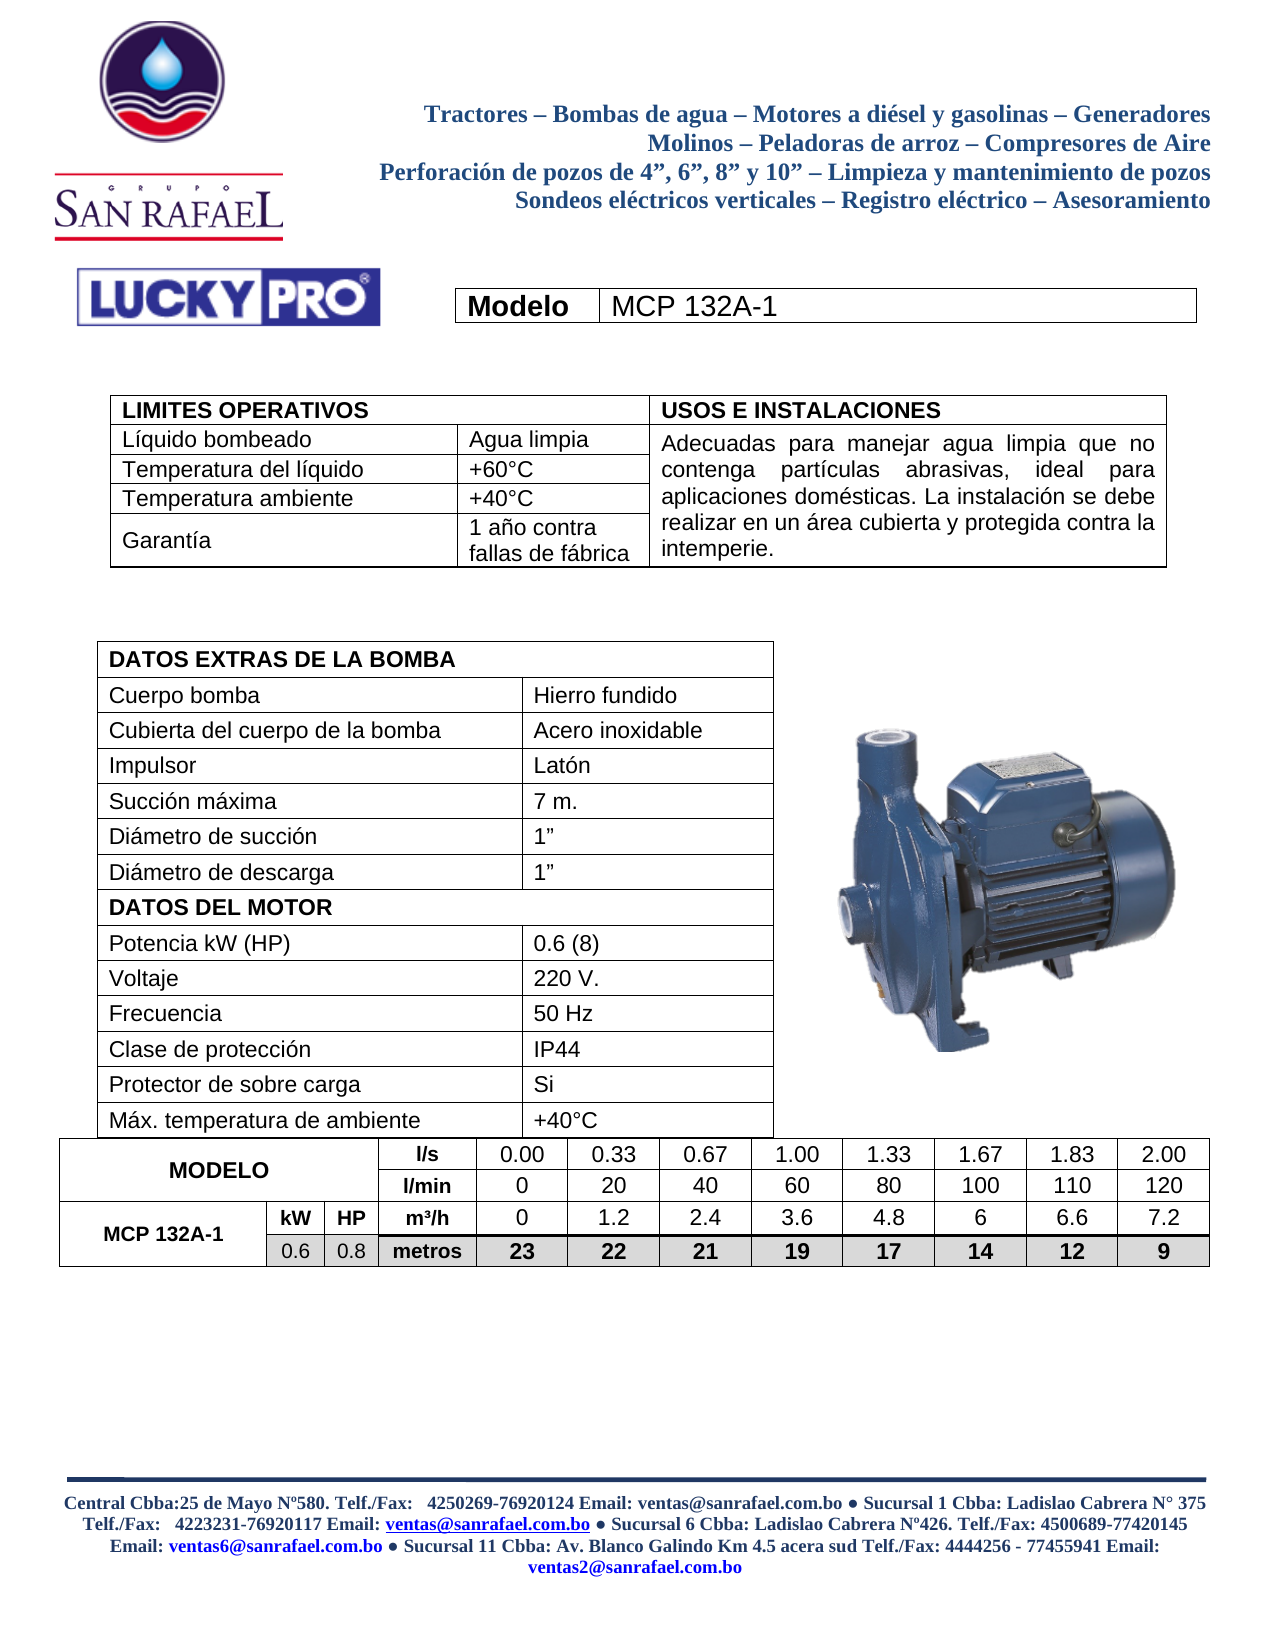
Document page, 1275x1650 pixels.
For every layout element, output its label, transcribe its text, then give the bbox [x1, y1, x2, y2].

table_cell 1.2 [568, 1202, 659, 1233]
table_cell 120 [1118, 1170, 1209, 1201]
table_cell 50 Hz [523, 996, 773, 1031]
table_cell Cubierta del cuerpo de la bomba [98, 713, 522, 747]
table_cell Si [523, 1067, 773, 1102]
table_cell metros [379, 1237, 476, 1266]
table_cell Agua limpia [458, 425, 649, 454]
table_header 0.00 [477, 1139, 567, 1169]
table_cell Succión máxima [98, 784, 522, 818]
table_cell HP [325, 1202, 378, 1233]
table_cell 0.6 [267, 1235, 324, 1266]
table_cell +60°C [458, 455, 649, 483]
table_cell DATOS DEL MOTOR [98, 890, 773, 924]
table_header USOS E INSTALACIONES [650, 396, 1166, 424]
table_cell 6 [935, 1202, 1026, 1233]
table_header 2.00 [1118, 1139, 1209, 1169]
table_cell Adecuadas para manejar agua limpia que no contenga partículas abrasivas, ideal para aplicaciones domésticas. La instalación se debe realizar en un área cubierta y protegida contra la intemperie. [650, 425, 1166, 566]
table_cell 1” [523, 855, 773, 889]
picture [61, 254, 388, 335]
table_cell Hierro fundido [523, 678, 773, 712]
table_header l/s [379, 1139, 476, 1169]
table_cell MCP 132A-1 [60, 1202, 266, 1266]
table_cell Líquido bombeado [111, 425, 457, 454]
picture [814, 718, 1180, 1052]
table_header 1.00 [752, 1139, 842, 1169]
table_cell 40 [660, 1170, 751, 1201]
table_cell 6.6 [1027, 1202, 1117, 1233]
table_cell Protector de sobre carga [98, 1067, 522, 1102]
table_cell 0.8 [325, 1235, 378, 1266]
table_cell Temperatura ambiente [111, 484, 457, 513]
table_header 1.83 [1027, 1139, 1117, 1169]
table_cell m³/h [379, 1202, 476, 1233]
table_cell Diámetro de descarga [98, 855, 522, 889]
table_cell 17 [843, 1237, 934, 1266]
table_cell 2.4 [660, 1202, 751, 1233]
table_cell Frecuencia [98, 996, 522, 1031]
table_cell Garantía [111, 514, 457, 566]
table_cell Cuerpo bomba [98, 678, 522, 712]
table_cell +40°C [523, 1103, 773, 1137]
table_cell 4.8 [843, 1202, 934, 1233]
table_cell Latón [523, 749, 773, 783]
table_cell Máx. temperatura de ambiente [98, 1103, 522, 1137]
table_header Modelo [456, 289, 599, 322]
table_cell 110 [1027, 1170, 1117, 1201]
picture [99, 21, 233, 143]
table_header 1.67 [935, 1139, 1026, 1169]
table_cell 20 [568, 1170, 659, 1201]
table_cell 19 [752, 1237, 842, 1266]
table_cell 7.2 [1118, 1202, 1209, 1233]
table_header MODELO [60, 1139, 378, 1201]
table_cell 0.6 (8) [523, 926, 773, 960]
table_header 0.33 [568, 1139, 659, 1169]
table_cell l/min [379, 1170, 476, 1201]
table_cell 14 [935, 1237, 1026, 1266]
table_cell Voltaje [98, 961, 522, 995]
table_cell Impulsor [98, 749, 522, 783]
table_cell 23 [477, 1237, 567, 1266]
table_cell 22 [568, 1237, 659, 1266]
table_cell Temperatura del líquido [111, 455, 457, 483]
table_cell 21 [660, 1237, 751, 1266]
table_cell +40°C [458, 484, 649, 513]
picture [47, 170, 283, 244]
table_cell IP44 [523, 1032, 773, 1066]
table_cell 220 V. [523, 961, 773, 995]
table_cell 80 [843, 1170, 934, 1201]
table_header LIMITES OPERATIVOS [111, 396, 649, 424]
table_cell kW [267, 1202, 324, 1233]
table_cell Potencia kW (HP) [98, 926, 522, 960]
table_cell 9 [1118, 1237, 1209, 1266]
table_cell 3.6 [752, 1202, 842, 1233]
table_cell 1” [523, 819, 773, 854]
table_cell 0 [477, 1170, 567, 1201]
table_cell 0 [477, 1202, 567, 1233]
table_cell 1 año contra fallas de fábrica [458, 514, 649, 566]
table_cell 100 [935, 1170, 1026, 1201]
table_cell 7 m. [523, 784, 773, 818]
table_cell Acero inoxidable [523, 713, 773, 747]
table_header 1.33 [843, 1139, 934, 1169]
table_cell Diámetro de succión [98, 819, 522, 854]
table_cell Clase de protección [98, 1032, 522, 1066]
table_header DATOS EXTRAS DE LA BOMBA [98, 642, 773, 677]
table_header MCP 132A-1 [600, 289, 1196, 322]
table_cell 12 [1027, 1237, 1117, 1266]
table_header 0.67 [660, 1139, 751, 1169]
table_cell 60 [752, 1170, 842, 1201]
